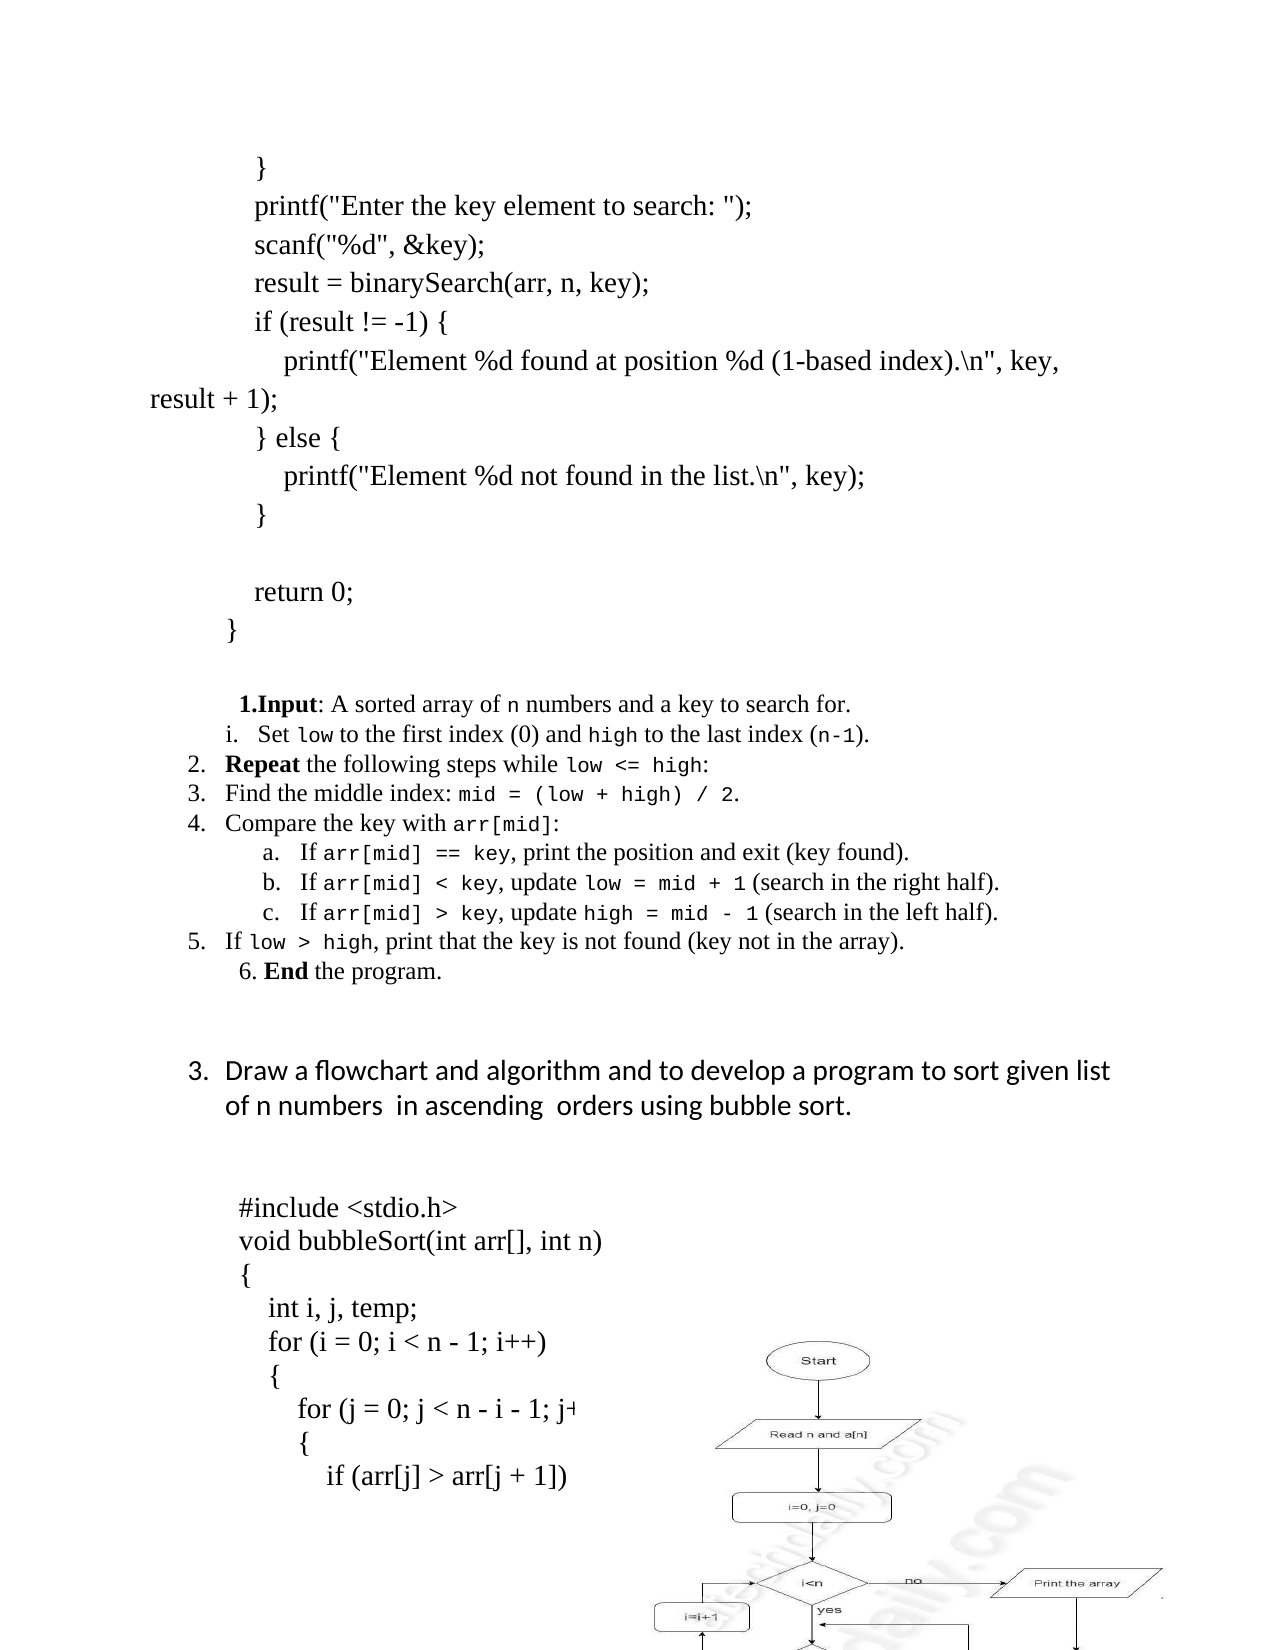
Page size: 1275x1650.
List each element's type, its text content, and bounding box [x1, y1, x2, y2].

text } [150, 497, 1125, 530]
list if (arr[j] > arr[j + 1]) [239, 1458, 575, 1492]
list #include <stdio.h> [239, 1190, 1125, 1223]
list If arr[mid] == key, print the position and exit (key found). [262, 837, 1125, 867]
list If arr[mid] > key, update high = mid - 1 (search in the left half). [262, 897, 1125, 926]
list for (j = 0; j < n - i - 1; j++) [239, 1391, 575, 1425]
text 1.Input: A sorted array of n numbers and a key to search for. [239, 689, 1125, 719]
text if (result != -1) { [150, 304, 1125, 338]
picture [575, 1333, 1200, 1650]
list Draw a flowchart and algorithm and to develop a program to sort given list of n numbers in ascending orders using bubble sort. [187, 1052, 1125, 1123]
text printf("Enter the key element to search: "); [150, 188, 1125, 222]
list Repeat the following steps while low <= high: [187, 749, 1125, 778]
list void bubbleSort(int arr[], int n) [239, 1223, 1125, 1257]
list { [239, 1257, 1125, 1291]
list int i, j, temp; [239, 1291, 1125, 1324]
text printf("Element %d found at position %d (1-based index).\n", key, result + 1); [150, 343, 1125, 415]
text return 0; [150, 574, 1125, 607]
list for (i = 0; i < n - 1; i++) [239, 1324, 1125, 1358]
list Find the middle index: mid = (low + high) / 2. [187, 778, 1125, 808]
text result = binarySearch(arr, n, key); [150, 266, 1125, 299]
list 6. End the program. [239, 956, 1125, 984]
text scanf("%d", &key); [150, 227, 1125, 261]
list If low > high, print that the key is not found (key not in the array). [187, 926, 1125, 956]
list { [239, 1425, 575, 1458]
text } else { [150, 420, 1125, 453]
text } [150, 612, 1125, 646]
text } [150, 150, 1125, 183]
list { [239, 1358, 575, 1391]
list If arr[mid] < key, update low = mid + 1 (search in the right half). [262, 867, 1125, 897]
text printf("Element %d not found in the list.\n", key); [150, 458, 1125, 492]
list Compare the key with arr[mid]: [187, 808, 1125, 837]
list Set low to the first index (0) and high to the last index (n-1). [239, 719, 1125, 749]
